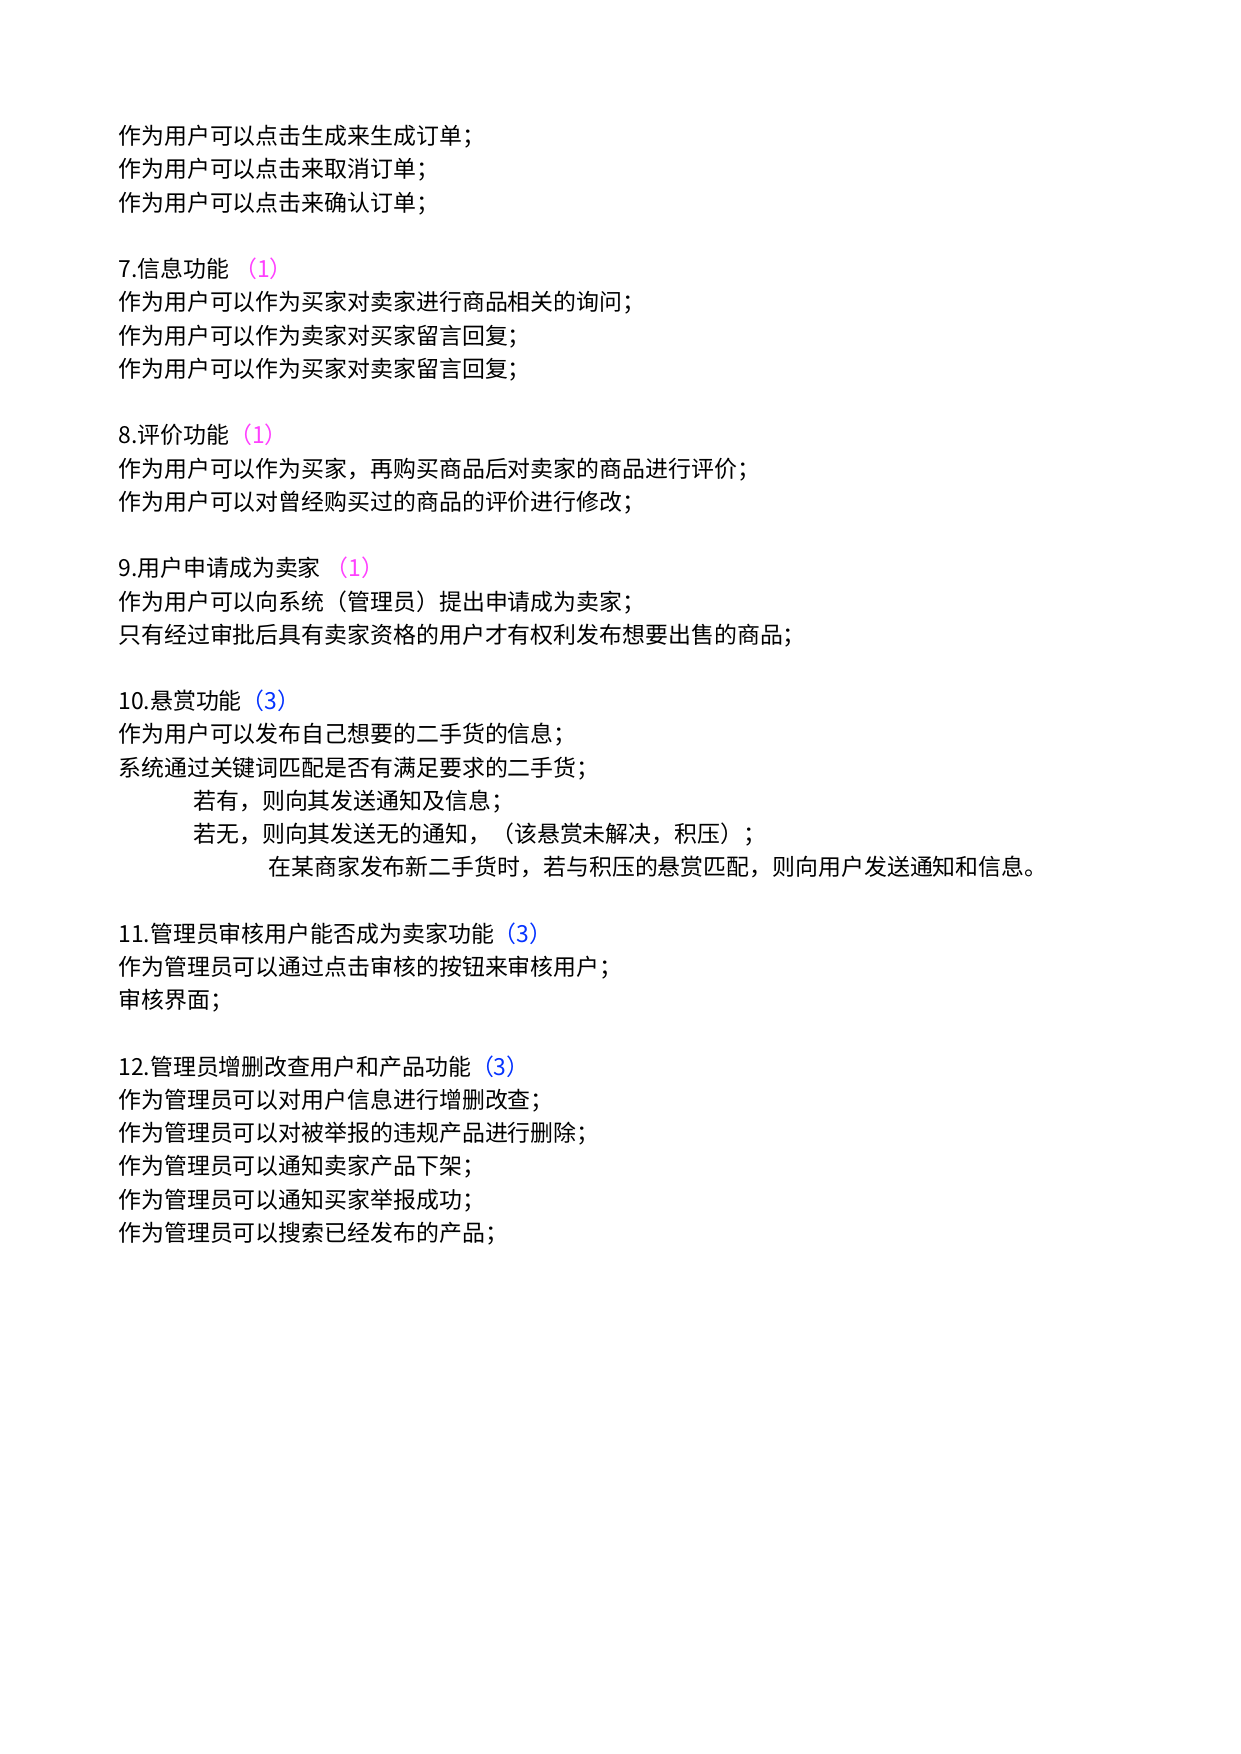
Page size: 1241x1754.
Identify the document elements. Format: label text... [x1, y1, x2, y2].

text 10.悬赏功能（3） [118, 683, 1122, 716]
text 8.评价功能（1） [118, 417, 1122, 450]
text 审核界面； [118, 982, 1122, 1015]
text 作为管理员可以通知卖家产品下架； [118, 1148, 1122, 1181]
text 作为用户可以作为买家，再购买商品后对卖家的商品进行评价； 作为用户可以对曾经购买过的商品的评价进行修改； [118, 450, 1122, 517]
text 7.信息功能 （1） [118, 251, 1122, 284]
text 作为管理员可以通知买家举报成功； [118, 1181, 1122, 1215]
text 作为管理员可以对用户信息进行增删改查； [118, 1082, 1122, 1115]
text 作为用户可以点击生成来生成订单； [118, 118, 1122, 151]
text 若无，则向其发送无的通知，（该悬赏未解决，积压）； [118, 816, 1122, 849]
text 作为用户可以向系统（管理员）提出申请成为卖家； [118, 583, 1122, 617]
text 若有，则向其发送通知及信息； [118, 783, 1122, 816]
text 在某商家发布新二手货时，若与积压的悬赏匹配，则向用户发送通知和信息。 [118, 849, 1122, 882]
text 11.管理员审核用户能否成为卖家功能（3） [118, 916, 1122, 949]
text 作为管理员可以搜索已经发布的产品； [118, 1215, 1122, 1248]
text 作为管理员可以通过点击审核的按钮来审核用户； [118, 949, 1122, 982]
text 9.用户申请成为卖家 （1） [118, 550, 1122, 583]
text 系统通过关键词匹配是否有满足要求的二手货； [118, 749, 1122, 783]
text 作为用户可以点击来取消订单； [118, 151, 1122, 184]
text 作为用户可以点击来确认订单； [118, 184, 1122, 218]
text 作为用户可以发布自己想要的二手货的信息； [118, 716, 1122, 749]
text 作为用户可以作为买家对卖家进行商品相关的询问； 作为用户可以作为卖家对买家留言回复； 作为用户可以作为买家对卖家留言回复； [118, 284, 1122, 384]
text 作为管理员可以对被举报的违规产品进行删除； [118, 1115, 1122, 1148]
text 12.管理员增删改查用户和产品功能（3） [118, 1048, 1122, 1082]
text 只有经过审批后具有卖家资格的用户才有权利发布想要出售的商品； [118, 617, 1122, 650]
